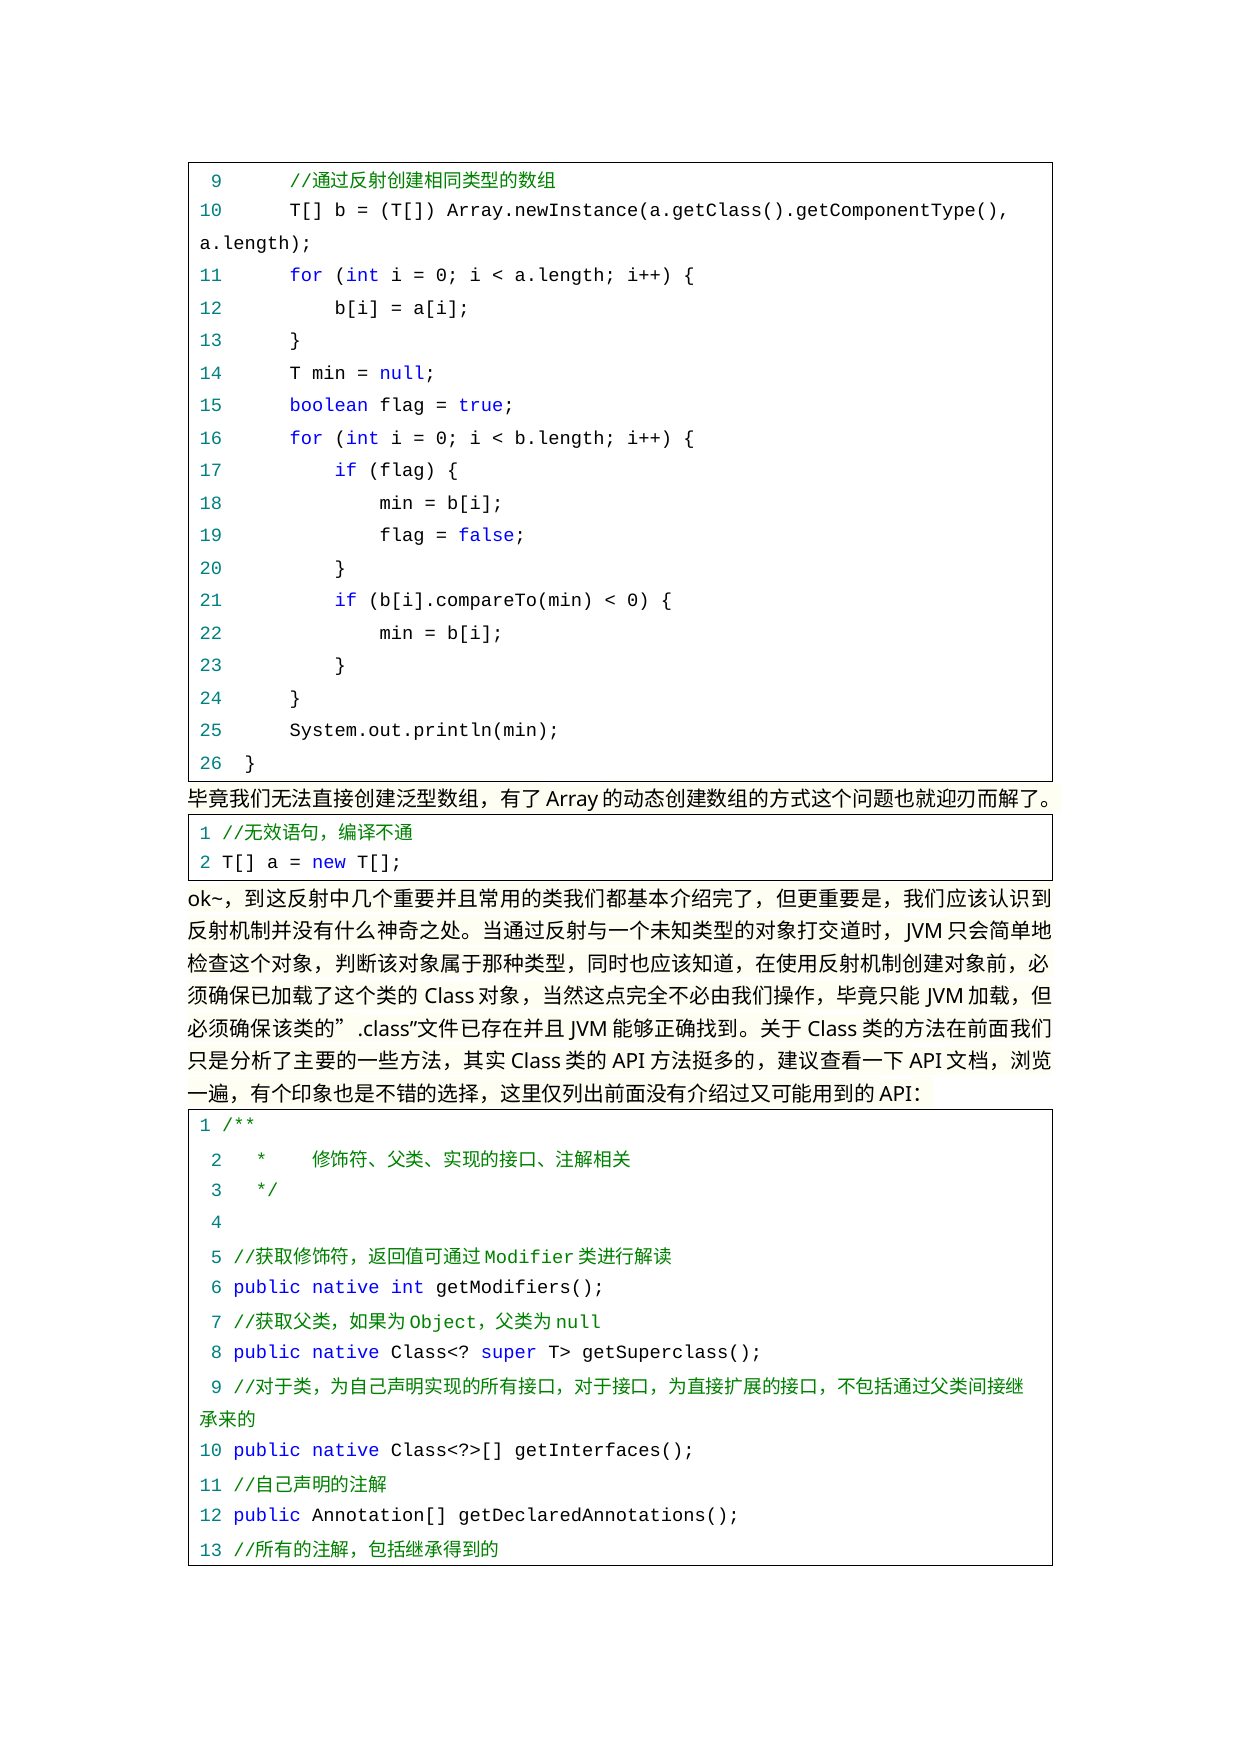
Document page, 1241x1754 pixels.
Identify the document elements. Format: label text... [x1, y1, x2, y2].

table_header 1 //无效语句，编译不通 2 T[] a = new T[]; [189, 815, 1052, 880]
text ok~，到这反射中几个重要并且常用的类我们都基本介绍完了，但更重要是，我们应该认识到反射机制并没有什么神奇之处。当通过反射与一个未知类型的对象打交道时，JVM只会简单地检查这个对象，判断该对象属于那种类型，同时也应该知道，在使用反射机制创建对象前，必须确保已加载了这个类的Class对象，当然这点完全不必由我们操作，毕竟只能JVM加载，但必须确保该类的”.class”文件已存在并且JVM能够正确找到。关于Class类的方法在前面我们只是分析了主要的一些方法，其实Class类的API方法挺多的，建议查看一下API文档，浏览一遍，有个印象也是不错的选择，这里仅列出前面没有介绍过又可能用到的API： [187, 881, 1053, 1109]
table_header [189, 163, 1052, 781]
text 毕竟我们无法直接创建泛型数组，有了Array的动态创建数组的方式这个问题也就迎刃而解了。 [187, 782, 1053, 814]
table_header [189, 1110, 1052, 1565]
